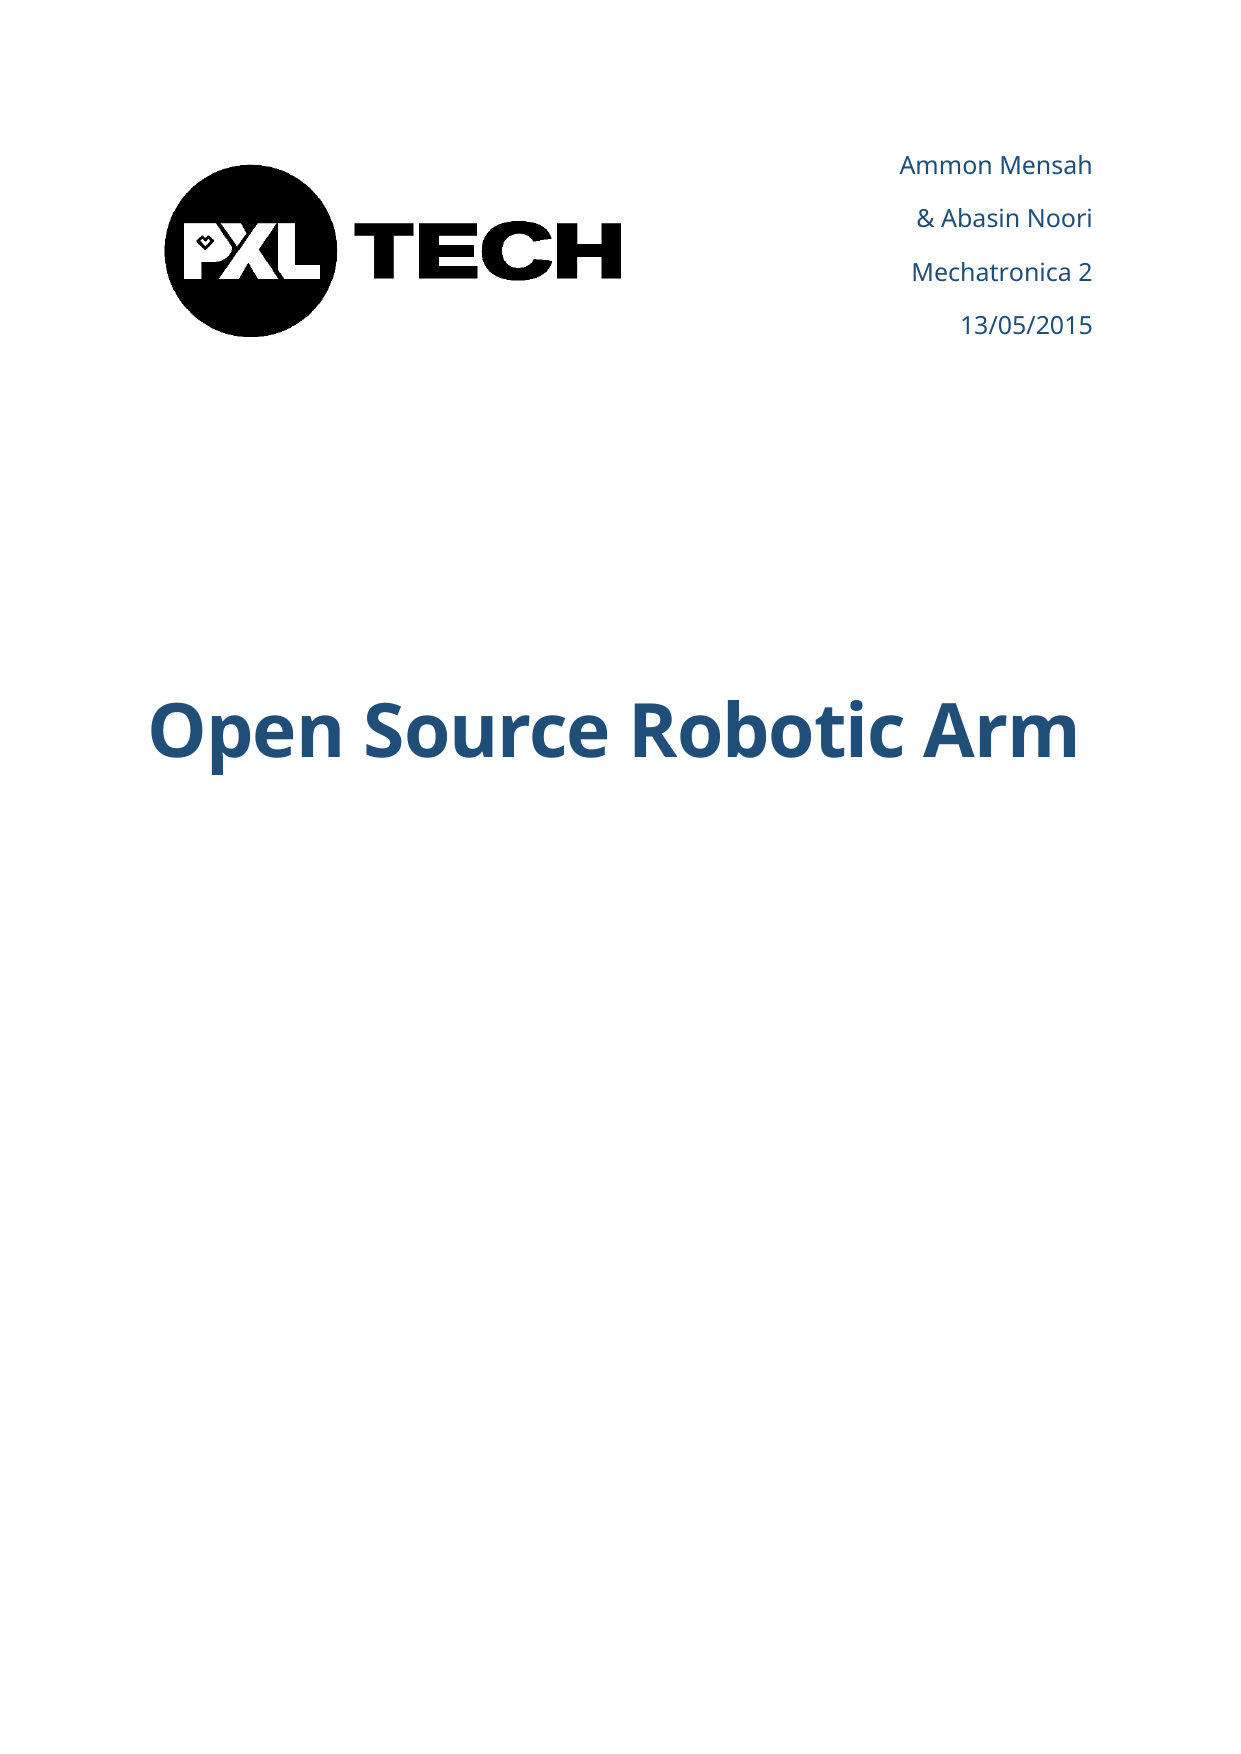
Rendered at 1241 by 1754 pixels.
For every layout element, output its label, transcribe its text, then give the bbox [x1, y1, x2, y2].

text Mechatronica 2 [638, 254, 1093, 288]
text & Abasin Noori [638, 201, 1093, 235]
title Open Source Robotic Arm [148, 677, 1093, 779]
text 13/05/2015 [638, 308, 1093, 342]
text Ammon Mensah [638, 148, 1093, 182]
picture [147, 147, 638, 354]
